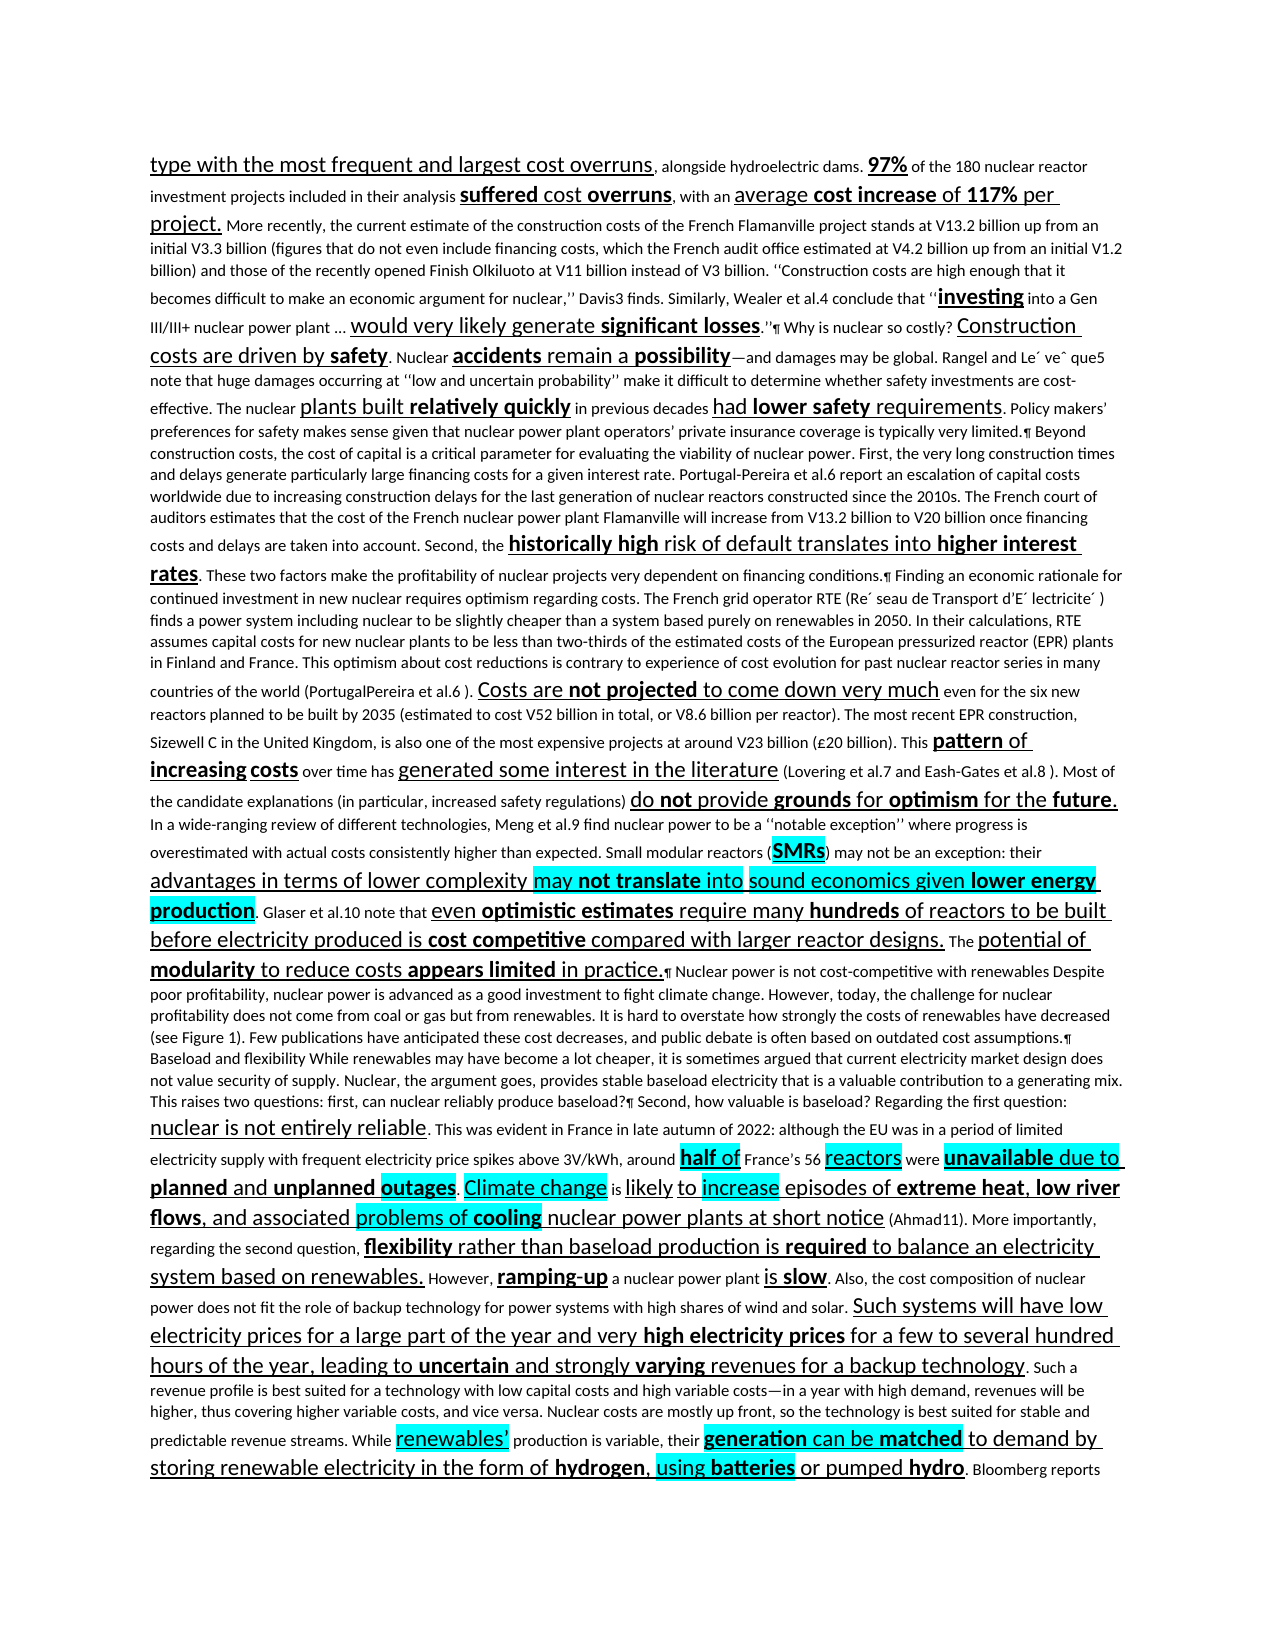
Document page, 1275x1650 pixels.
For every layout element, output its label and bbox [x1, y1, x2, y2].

text [150, 150, 1125, 1481]
